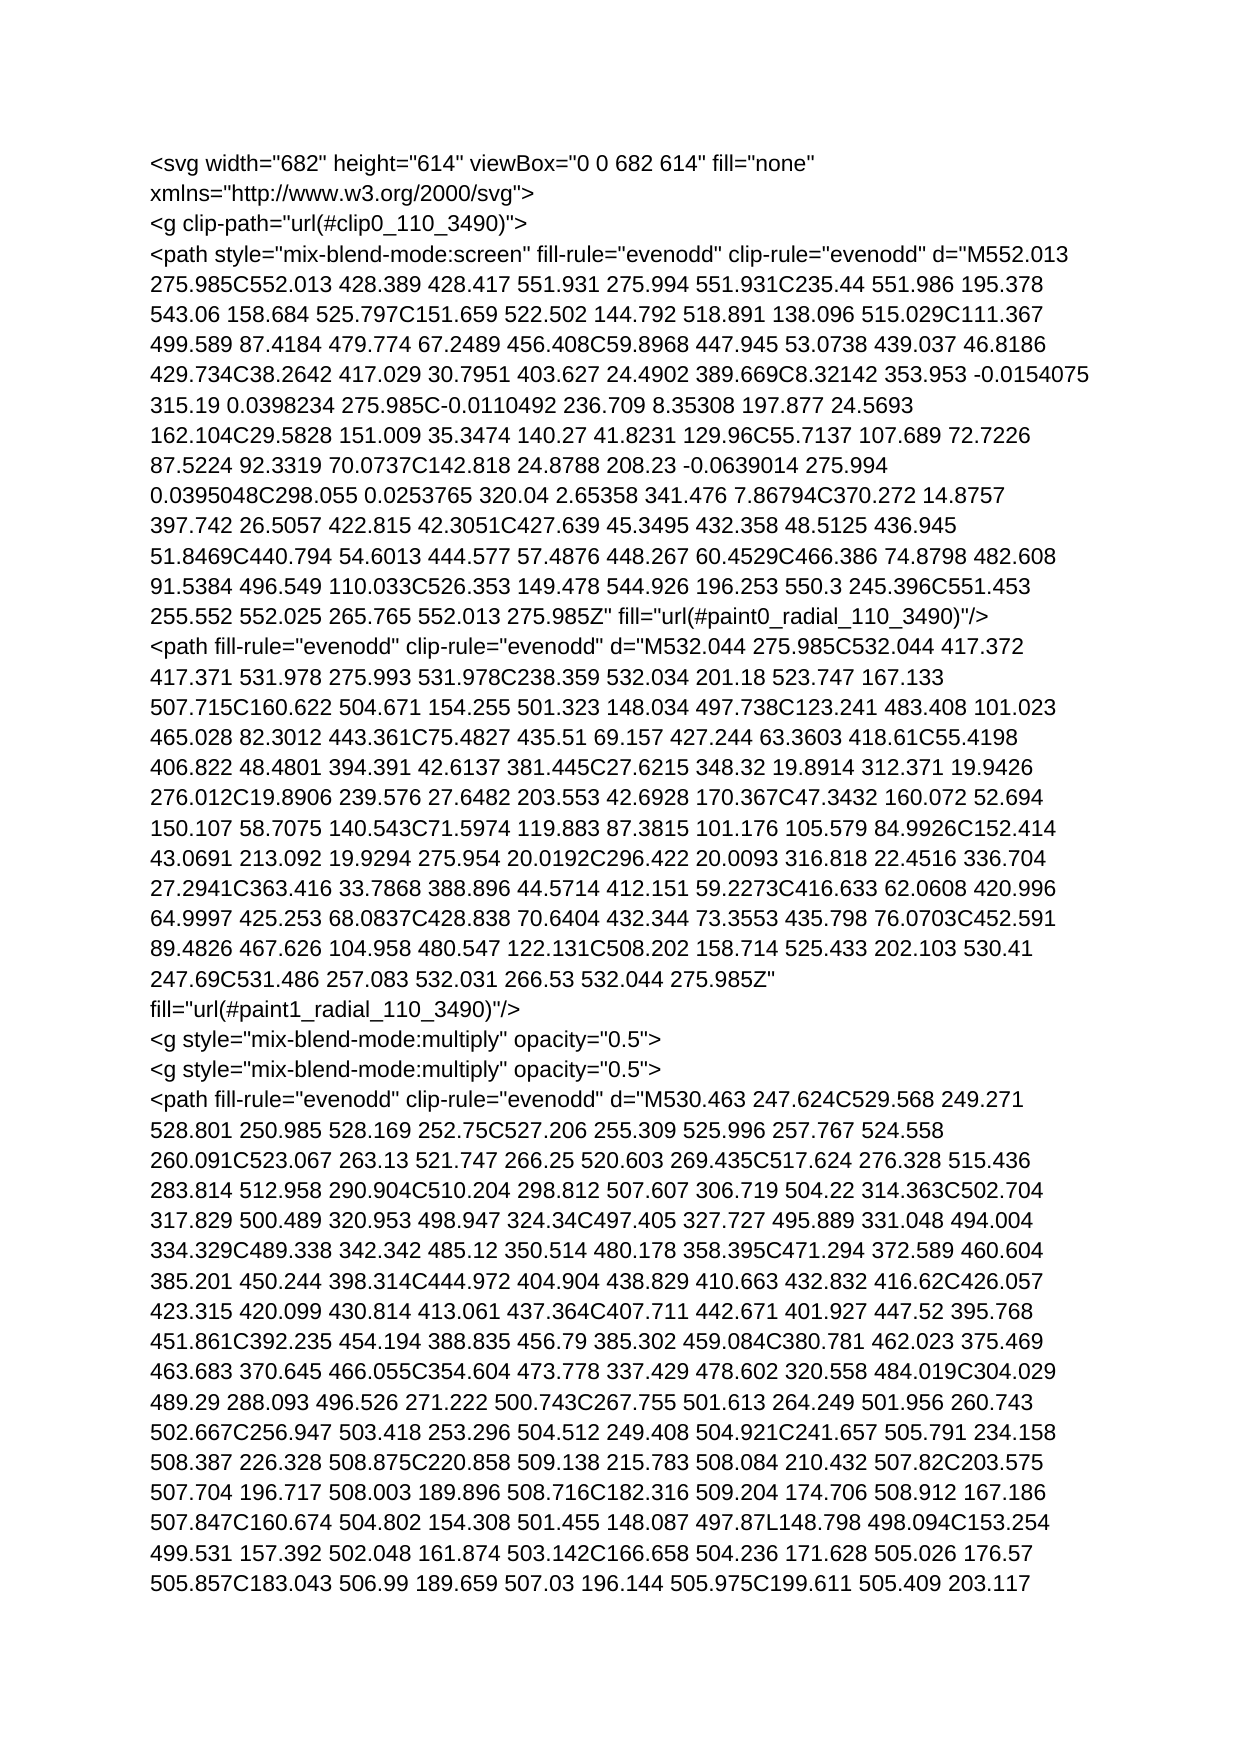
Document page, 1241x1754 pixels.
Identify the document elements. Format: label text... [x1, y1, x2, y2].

text <g style="mix-blend-mode:multiply" opacity="0.5"> [150, 1056, 1090, 1083]
text <path style="mix-blend-mode:screen" fill-rule="evenodd" clip-rule="evenodd" d="M552.013 275.985C552.013 428.389 428.417 551.931 275.994 551.931C235.44 551.986 195.378 543.06 158.684 525.797C151.659 522.502 144.792 518.891 138.096 515.029C111.367 499.589 87.4184 479.774 67.2489 456.408C59.8968 447.945 53.0738 439.037 46.8186 429.734C38.2642 417.029 30.7951 403.627 24.4902 389.669C8.32142 353.953 -0.0154075 315.19 0.0398234 275.985C-0.0110492 236.709 8.35308 197.877 24.5693 162.104C29.5828 151.009 35.3474 140.27 41.8231 129.96C55.7137 107.689 72.7226 87.5224 92.3319 70.0737C142.818 24.8788 208.23 -0.0639014 275.994 0.0395048C298.055 0.0253765 320.04 2.65358 341.476 7.86794C370.272 14.8757 397.742 26.5057 422.815 42.3051C427.639 45.3495 432.358 48.5125 436.945 51.8469C440.794 54.6013 444.577 57.4876 448.267 60.4529C466.386 74.8798 482.608 91.5384 496.549 110.033C526.353 149.478 544.926 196.253 550.3 245.396C551.453 255.552 552.025 265.765 552.013 275.985Z" fill="url(#paint0_radial_110_3490)"/> [150, 241, 1090, 629]
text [150, 1086, 1090, 1596]
text <g style="mix-blend-mode:multiply" opacity="0.5"> [150, 1026, 1090, 1052]
text <svg width="682" height="614" viewBox="0 0 682 614" fill="none" xmlns="http://www.w3.org/2000/svg"> [150, 150, 1090, 207]
text <path fill-rule="evenodd" clip-rule="evenodd" d="M532.044 275.985C532.044 417.372 417.371 531.978 275.993 531.978C238.359 532.034 201.18 523.747 167.133 507.715C160.622 504.671 154.255 501.323 148.034 497.738C123.241 483.408 101.023 465.028 82.3012 443.361C75.4827 435.51 69.157 427.244 63.3603 418.61C55.4198 406.822 48.4801 394.391 42.6137 381.445C27.6215 348.32 19.8914 312.371 19.9426 276.012C19.8906 239.576 27.6482 203.553 42.6928 170.367C47.3432 160.072 52.694 150.107 58.7075 140.543C71.5974 119.883 87.3815 101.176 105.579 84.9926C152.414 43.0691 213.092 19.9294 275.954 20.0192C296.422 20.0093 316.818 22.4516 336.704 27.2941C363.416 33.7868 388.896 44.5714 412.151 59.2273C416.633 62.0608 420.996 64.9997 425.253 68.0837C428.838 70.6404 432.344 73.3553 435.798 76.0703C452.591 89.4826 467.626 104.958 480.547 122.131C508.202 158.714 525.433 202.103 530.41 247.69C531.486 257.083 532.031 266.53 532.044 275.985Z" fill="url(#paint1_radial_110_3490)"/> [150, 633, 1090, 1022]
text <g clip-path="url(#clip0_110_3490)"> [150, 210, 1090, 237]
